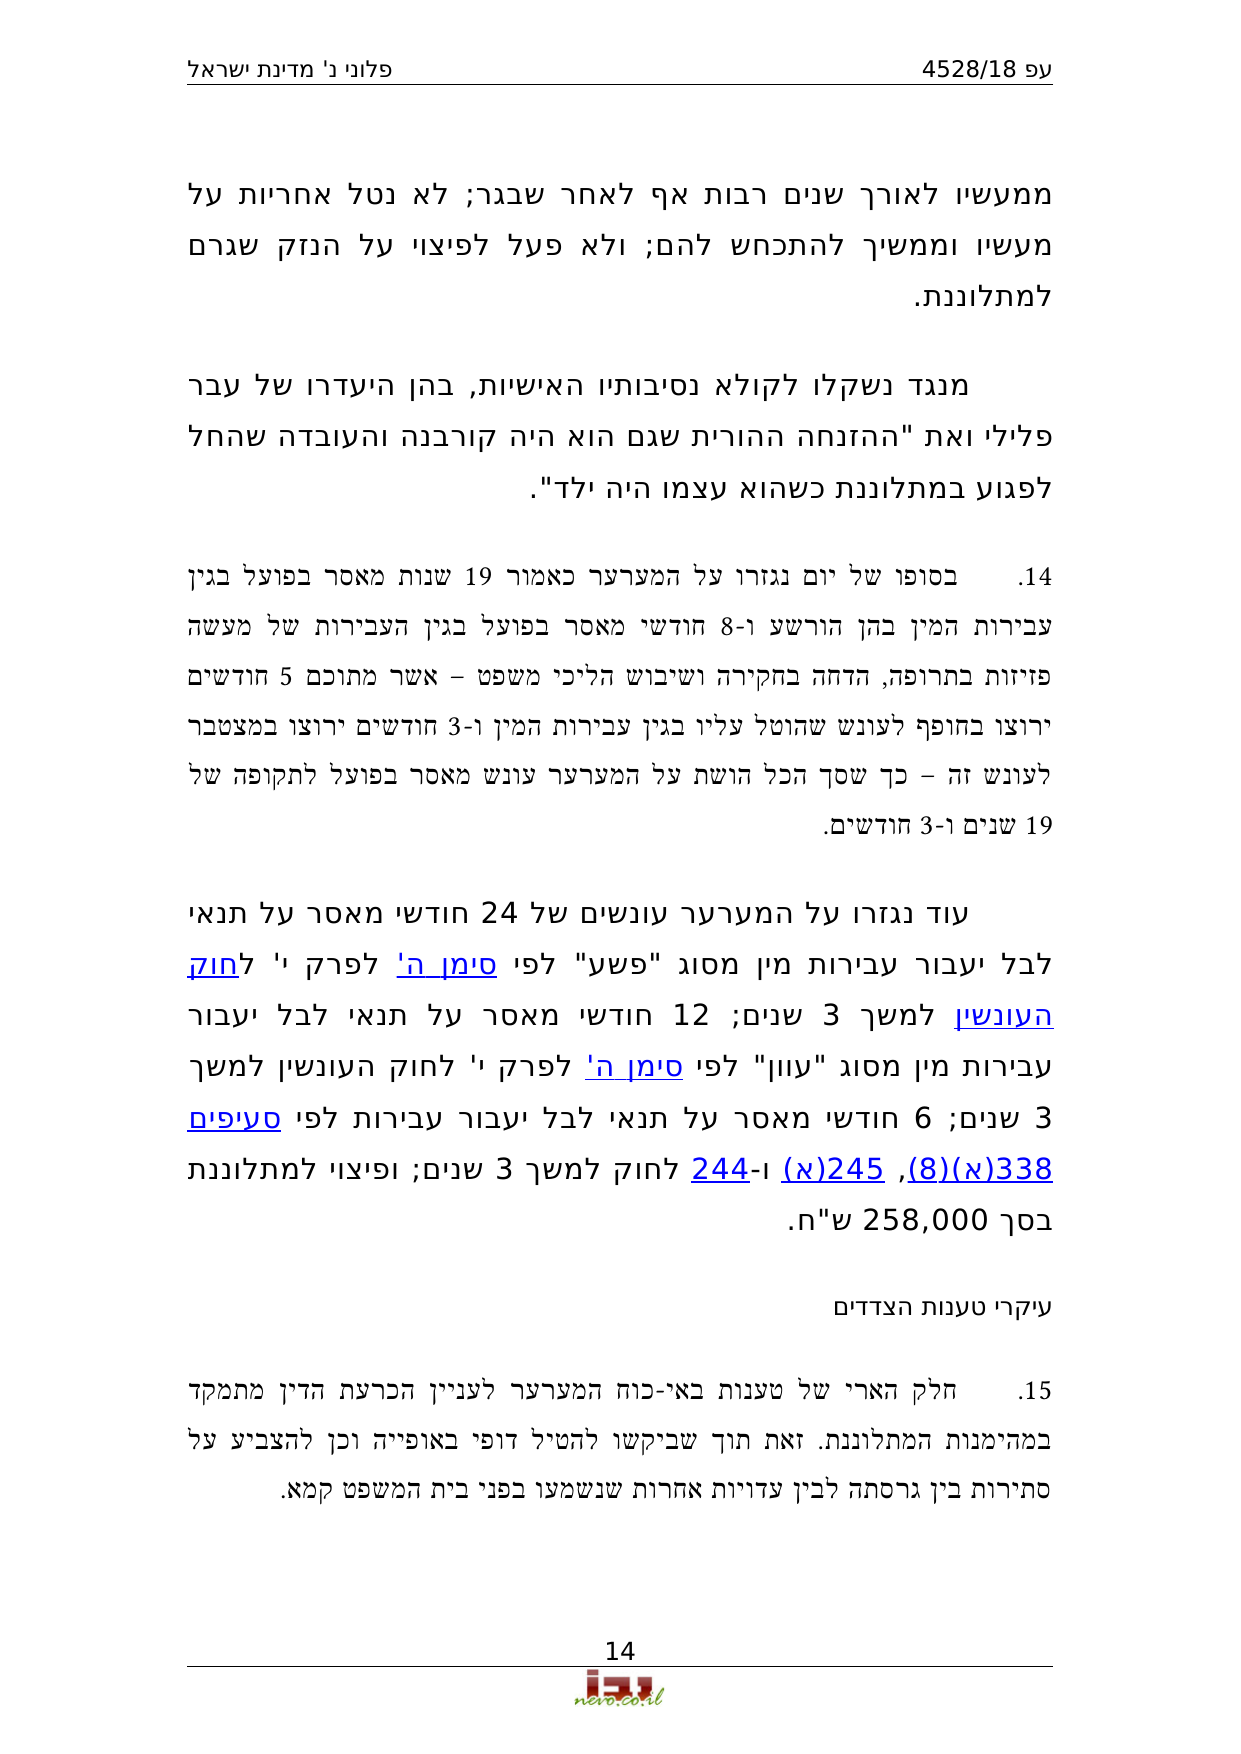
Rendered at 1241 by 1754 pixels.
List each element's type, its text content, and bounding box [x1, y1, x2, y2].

text מנגד נשקלו לקולא נסיבותיו האישיות, בהן היעדרו של עבר פלילי ואת "ההזנחה ההורית שגם הוא היה קורבנה והעובדה שהחל לפגוע במתלוננת כשהוא עצמו היה ילד". [187, 368, 1053, 505]
list בסופו של יום נגזרו על המערער כאמור 19 שנות מאסר בפועל בגין עבירות המין בהן הורשע ו-8 חודשי מאסר בפועל בגין העבירות של מעשה פזיזות בתרופה, הדחה בחקירה ושיבוש הליכי משפט – אשר מתוכם 5 חודשים ירוצו בחופף לעונש שהוטל עליו בגין עבירות המין ו-3 חודשים ירוצו במצטבר לעונש זה – כך שסך הכל הושת על המערער עונש מאסר בפועל לתקופה של 19 שנים ו-3 חודשים. [187, 559, 1053, 842]
subtitle עיקרי טענות הצדדים [187, 1292, 1053, 1321]
text עוד נגזרו על המערער עונשים של 24 חודשי מאסר על תנאי לבל יעבור עבירות מין מסוג "פשע" לפי סימן ה' לפרק י' לחוק העונשין למשך 3 שנים; 12 חודשי מאסר על תנאי לבל יעבור עבירות מין מסוג "עוון" לפי סימן ה' לפרק י' לחוק העונשין למשך 3 שנים; 6 חודשי מאסר על תנאי לבל יעבור עבירות לפי סעיפים 338(א)(8), 245(א) ו-244 לחוק למשך 3 שנים; ופיצוי למתלוננת בסך 258,000 ש"ח. [187, 896, 1053, 1237]
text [187, 177, 1053, 314]
picture [574, 1669, 666, 1707]
list חלק הארי של טענות באי-כוח המערער לעניין הכרעת הדין מתמקד במהימנות המתלוננת. זאת תוך שביקשו להטיל דופי באופייה וכן להצביע על סתירות בין גרסתה לבין עדויות אחרות שנשמעו בפני בית המשפט קמא. [187, 1373, 1053, 1506]
